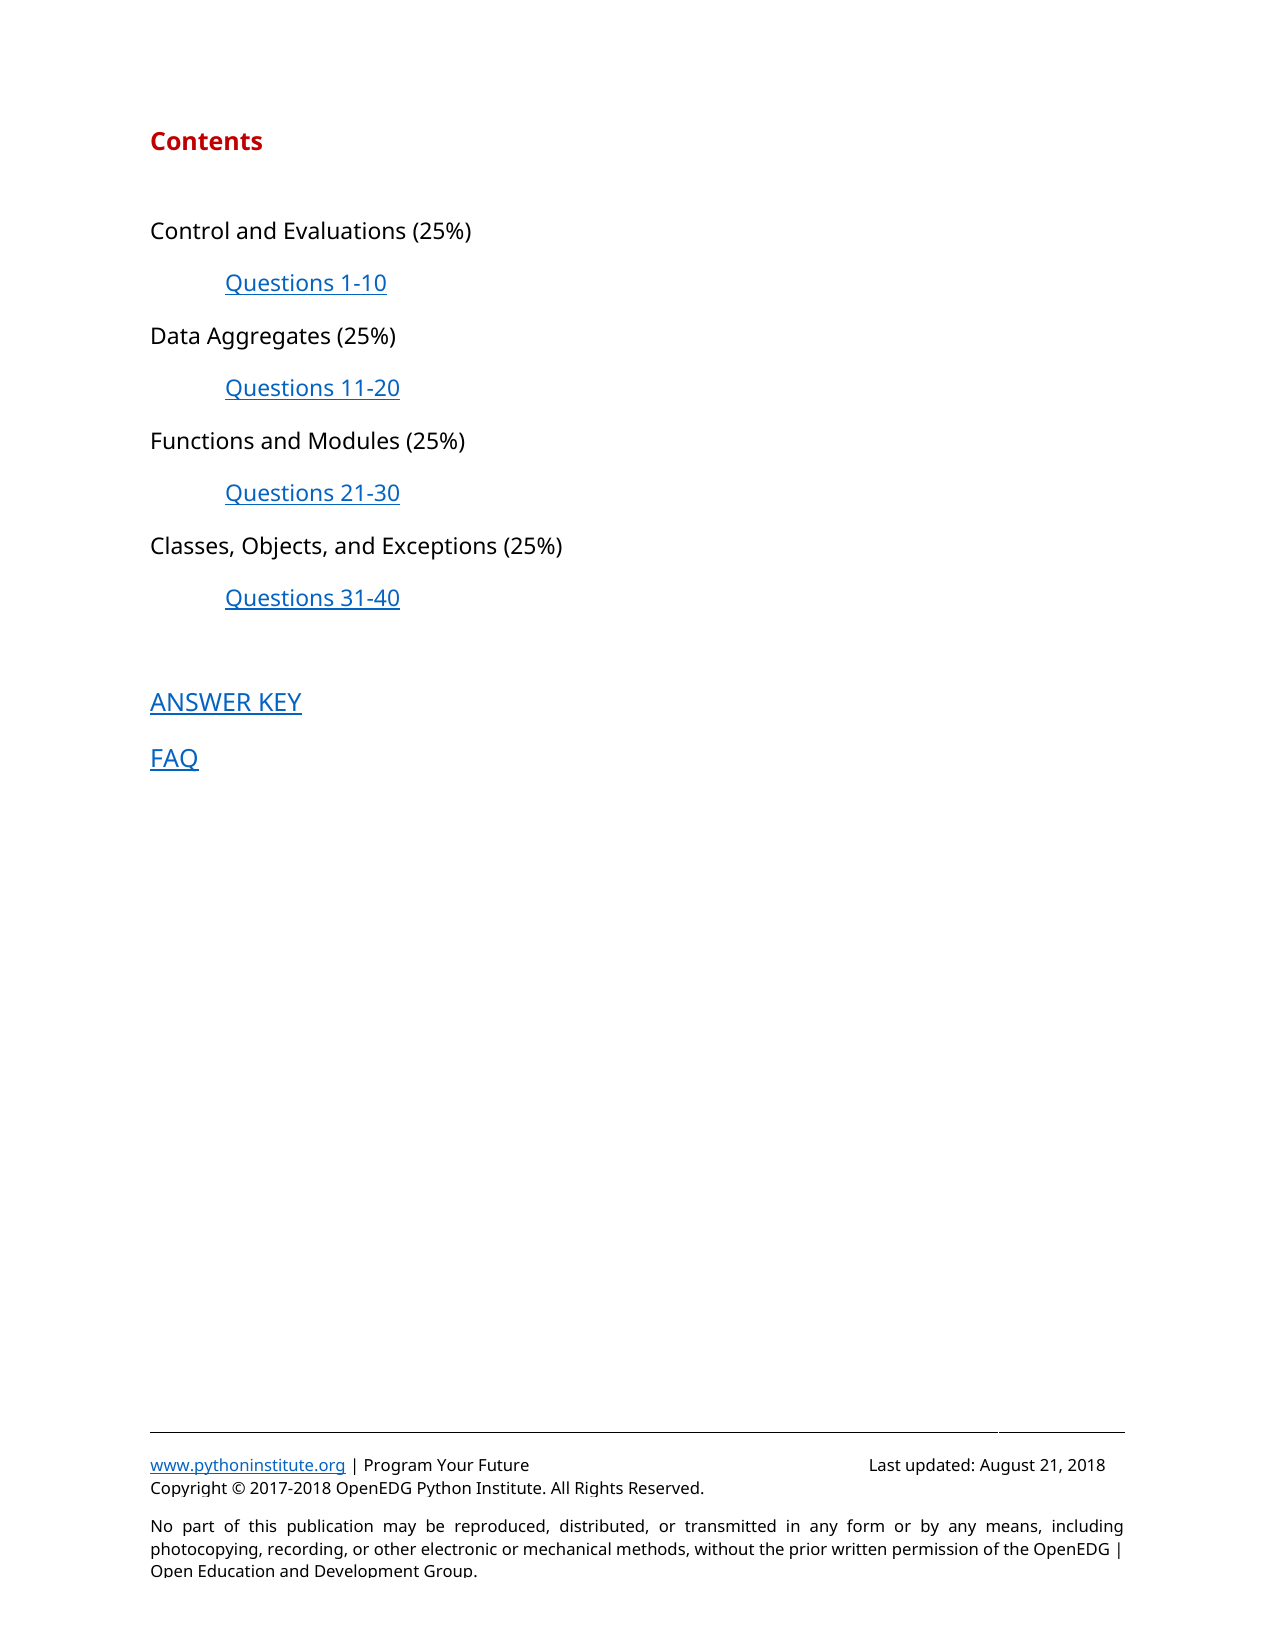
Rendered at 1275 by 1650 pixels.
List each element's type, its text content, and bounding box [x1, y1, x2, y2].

text Classes, Objects, and Exceptions (25%) Questions 31-40 [150, 530, 614, 613]
text Control and Evaluations (25%) Questions 1-10 [150, 215, 509, 298]
text ANSWER KEY FAQ [150, 685, 320, 774]
text Data Aggregates (25%) Questions 11-20 [150, 320, 427, 403]
text Functions and Modules (25%) Questions 21-30 [150, 425, 497, 508]
subtitle Contents [150, 123, 1139, 157]
